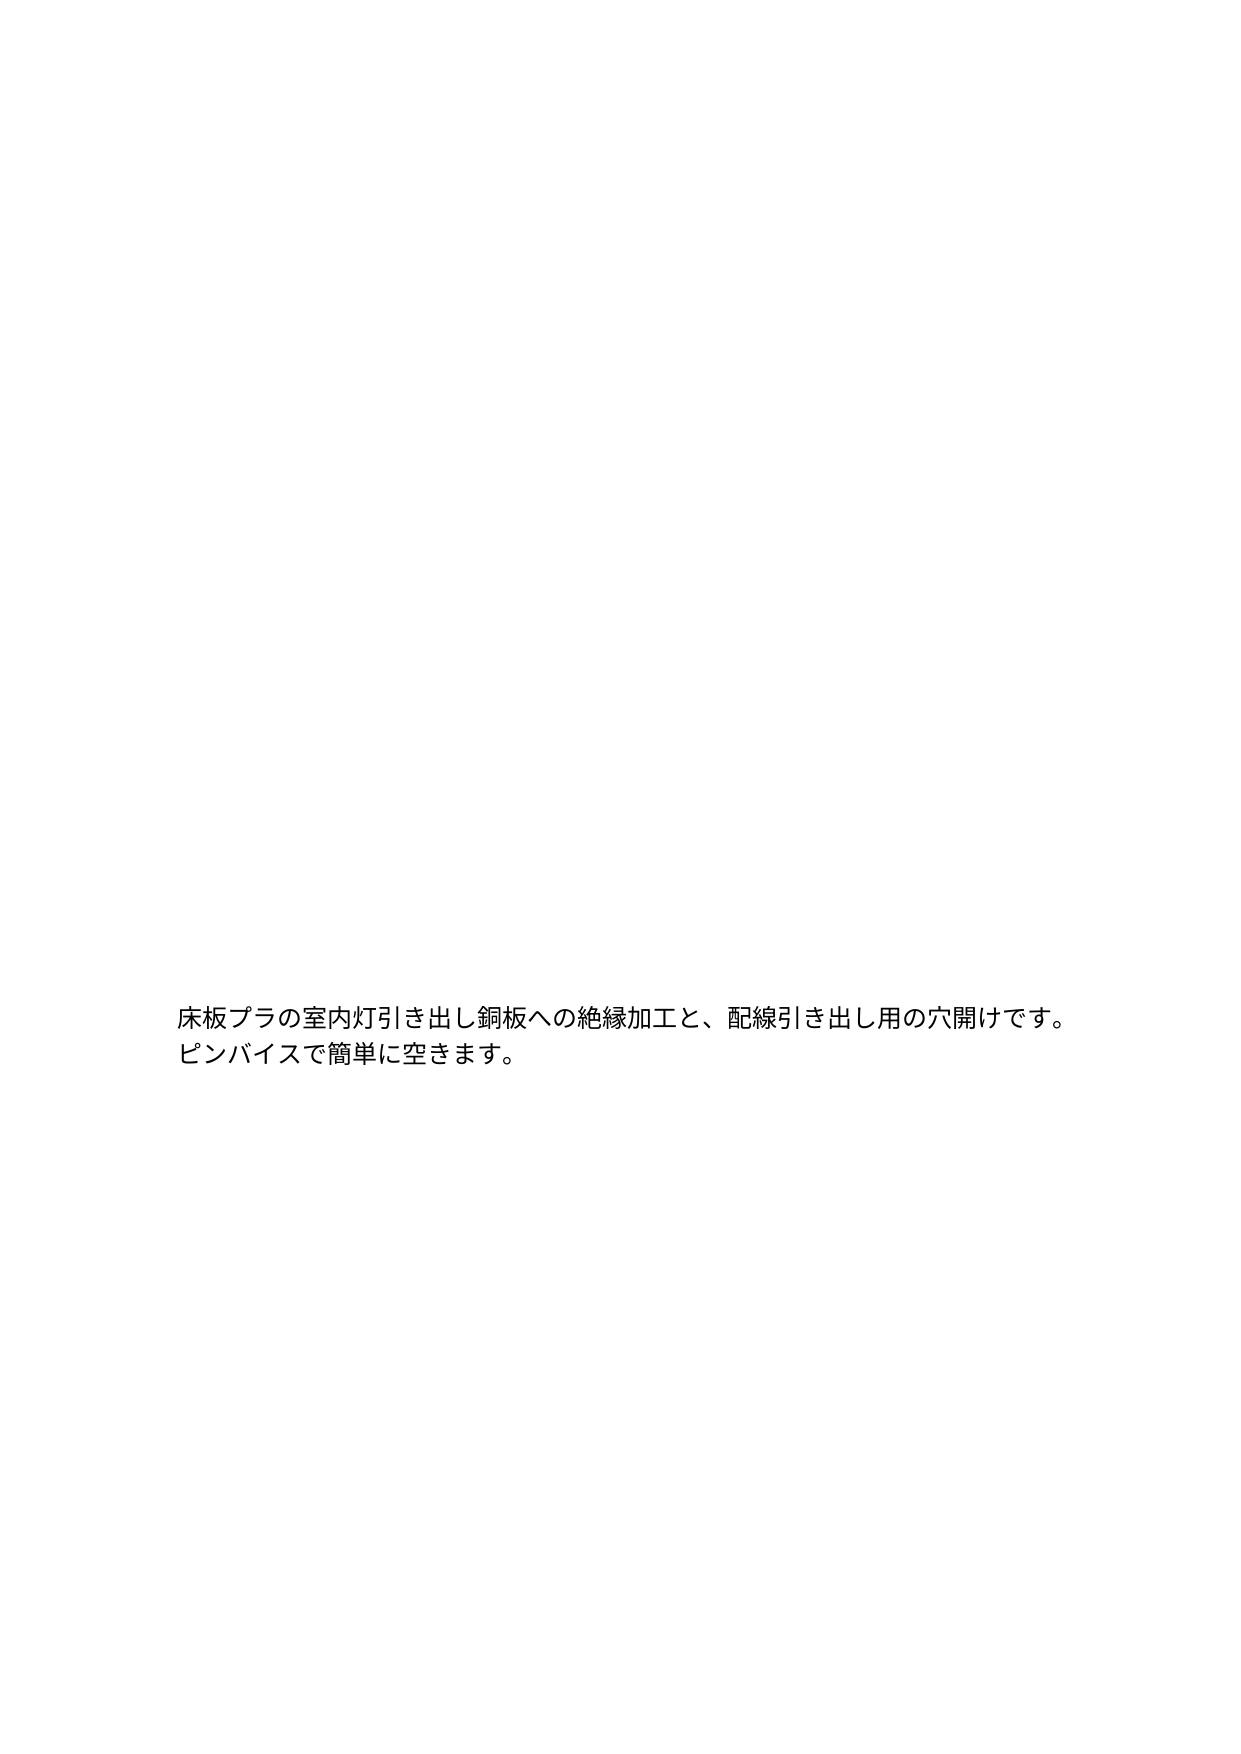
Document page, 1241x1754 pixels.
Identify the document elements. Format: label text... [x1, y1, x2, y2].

text 床板プラの室内灯引き出し銅板への絶縁加工と、配線引き出し用の穴開けです。ピンバイスで簡単に空きます。 [177, 998, 1063, 1071]
